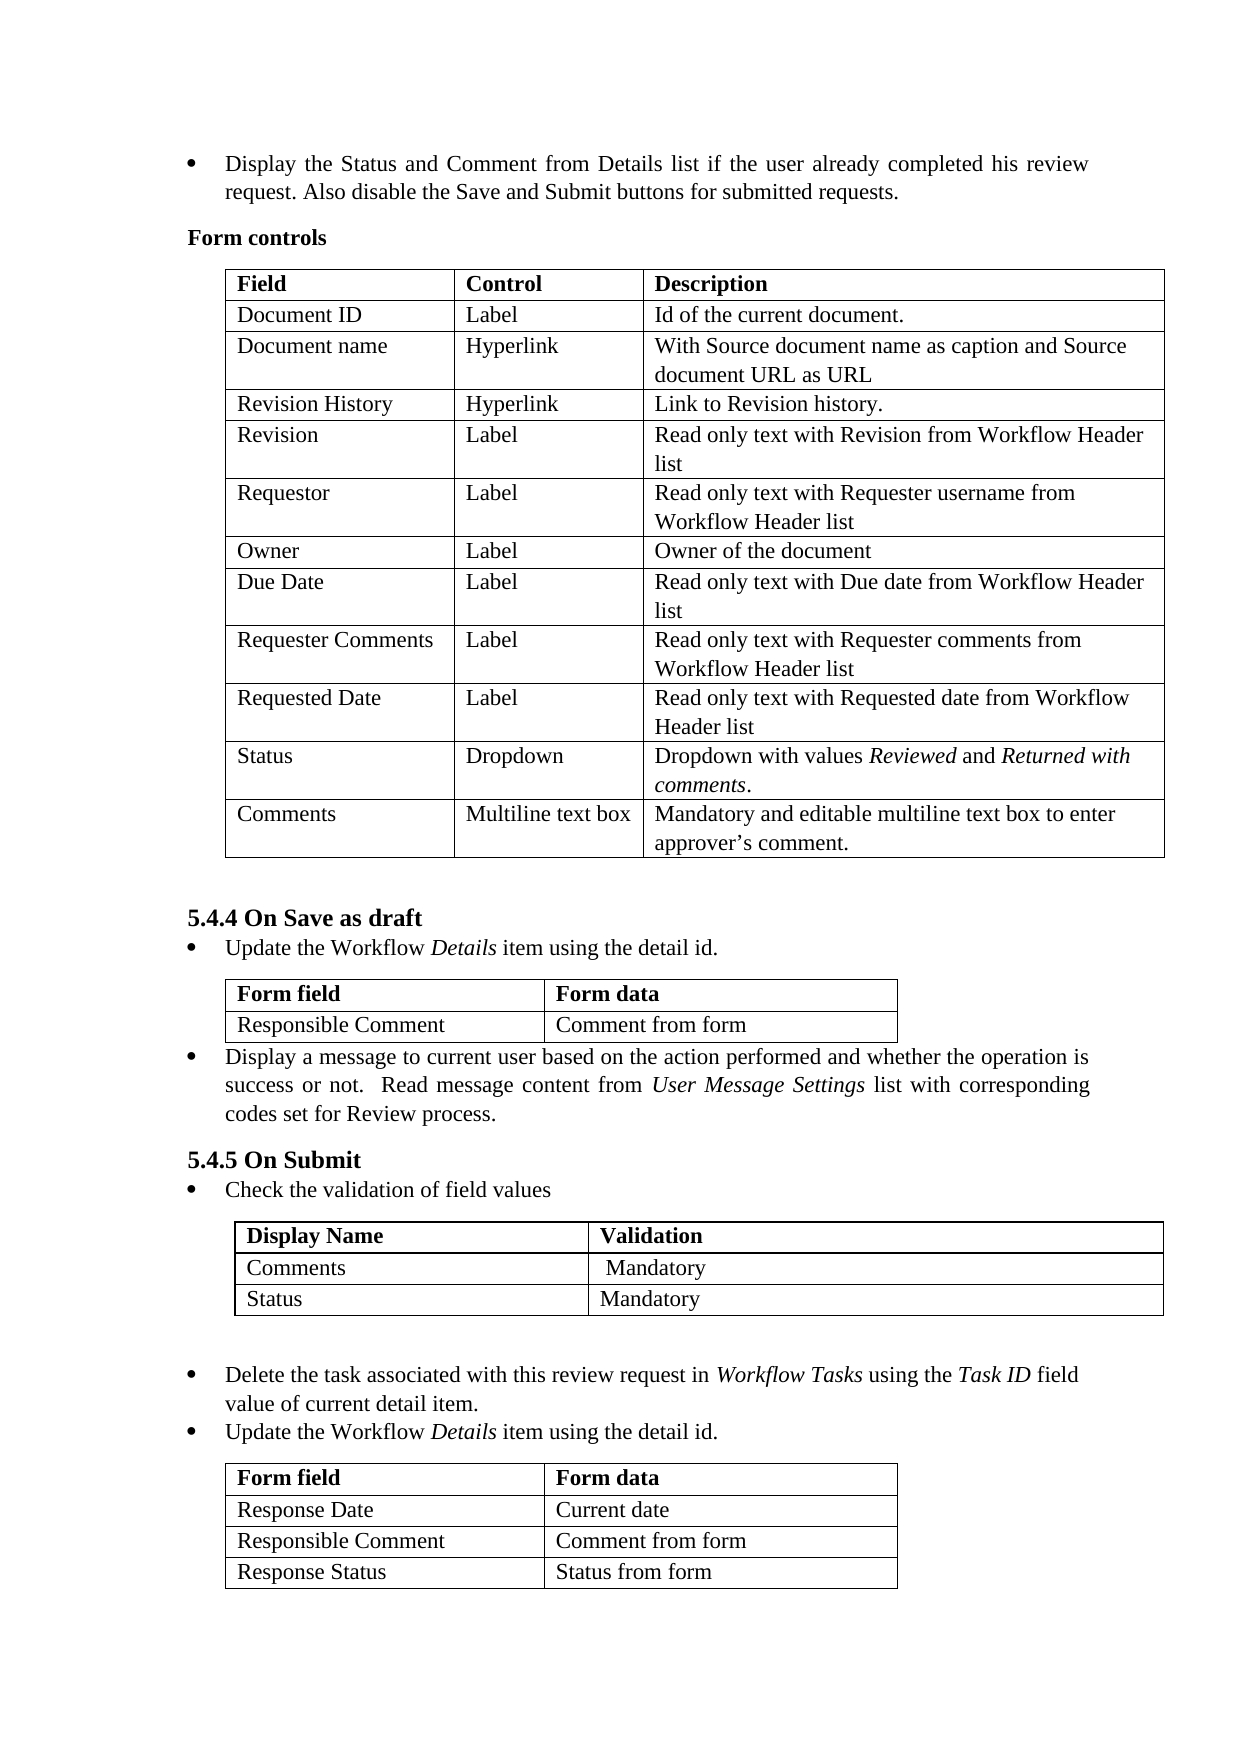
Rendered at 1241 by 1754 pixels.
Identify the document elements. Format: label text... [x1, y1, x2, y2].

table_cell Revision [226, 421, 454, 478]
table_cell Document name [226, 332, 454, 389]
text Form controls [187, 223, 1090, 250]
table_cell Responsible Comment [226, 1527, 544, 1557]
table_header Control [455, 270, 643, 300]
table_header Form data [545, 980, 897, 1011]
table_cell Label [455, 479, 643, 536]
table_cell Read only text with Requester username from Workflow Header list [644, 479, 1164, 536]
table_cell Read only text with Requester comments from Workflow Header list [644, 626, 1164, 683]
table_cell Status from form [545, 1558, 897, 1588]
table_cell Document ID [226, 301, 454, 331]
table_cell Response Date [226, 1496, 544, 1526]
table_cell Current date [545, 1496, 897, 1526]
subtitle 5.4.4 On Save as draft [187, 903, 1090, 932]
table_cell Requestor [226, 479, 454, 536]
list Display the Status and Comment from Details list if the user already completed his review request. Also disable the Save and Submit buttons for submitted requests. [187, 150, 1090, 205]
table_cell Responsible Comment [226, 1012, 544, 1042]
table_cell Read only text with Revision from Workflow Header list [644, 421, 1164, 478]
table_cell Id of the current document. [644, 301, 1164, 331]
table_cell With Source document name as caption and Source document URL as URL [644, 332, 1164, 389]
table_cell Requested Date [226, 684, 454, 741]
table_cell Due Date [226, 569, 454, 625]
table_header Form data [545, 1464, 897, 1494]
table_cell Label [455, 684, 643, 741]
table_cell Dropdown [455, 742, 643, 799]
table_header Description [644, 270, 1164, 300]
table_cell Status [236, 1285, 588, 1315]
table_cell Label [455, 301, 643, 331]
list Update the Workflow Details item using the detail id. [187, 1418, 1090, 1444]
table_cell Read only text with Requested date from Workflow Header list [644, 684, 1164, 741]
table_cell Comments [226, 800, 454, 857]
table_cell Requester Comments [226, 626, 454, 683]
table_cell Label [455, 537, 643, 567]
table_header Form field [226, 1464, 544, 1494]
table_cell Comments [236, 1254, 588, 1283]
table_cell Hyperlink [455, 332, 643, 389]
table_cell Label [455, 569, 643, 625]
table_cell Revision History [226, 390, 454, 420]
table_header Display Name [236, 1223, 588, 1252]
subtitle 5.4.5 On Submit [187, 1145, 1090, 1173]
table_cell Owner [226, 537, 454, 567]
list Update the Workflow Details item using the detail id. [187, 934, 1090, 961]
table_cell Owner of the document [644, 537, 1164, 567]
table_cell Mandatory [589, 1254, 1163, 1283]
table_cell Dropdown with values Reviewed and Returned with comments. [644, 742, 1164, 799]
table_cell Mandatory and editable multiline text box to enter approver’s comment. [644, 800, 1164, 857]
table_cell Read only text with Due date from Workflow Header list [644, 569, 1164, 625]
table_header Field [226, 270, 454, 300]
table_cell Mandatory [589, 1285, 1163, 1315]
table_cell Comment from form [545, 1012, 897, 1042]
table_cell Status [226, 742, 454, 799]
table_cell Response Status [226, 1558, 544, 1588]
list Display a message to current user based on the action performed and whether the operation is success or not. Read message content from User Message Settings list with corresponding codes set for Review process. [187, 1043, 1090, 1126]
table_cell Multiline text box [455, 800, 643, 857]
table_cell Label [455, 626, 643, 683]
table_header Form field [226, 980, 544, 1011]
table_cell Hyperlink [455, 390, 643, 420]
table_cell Label [455, 421, 643, 478]
table_header Validation [589, 1223, 1163, 1252]
list Check the validation of field values [187, 1176, 1090, 1202]
table_cell Comment from form [545, 1527, 897, 1557]
list Delete the task associated with this review request in Workflow Tasks using the Task ID field value of current detail item. [187, 1361, 1090, 1416]
table_cell Link to Revision history. [644, 390, 1164, 420]
